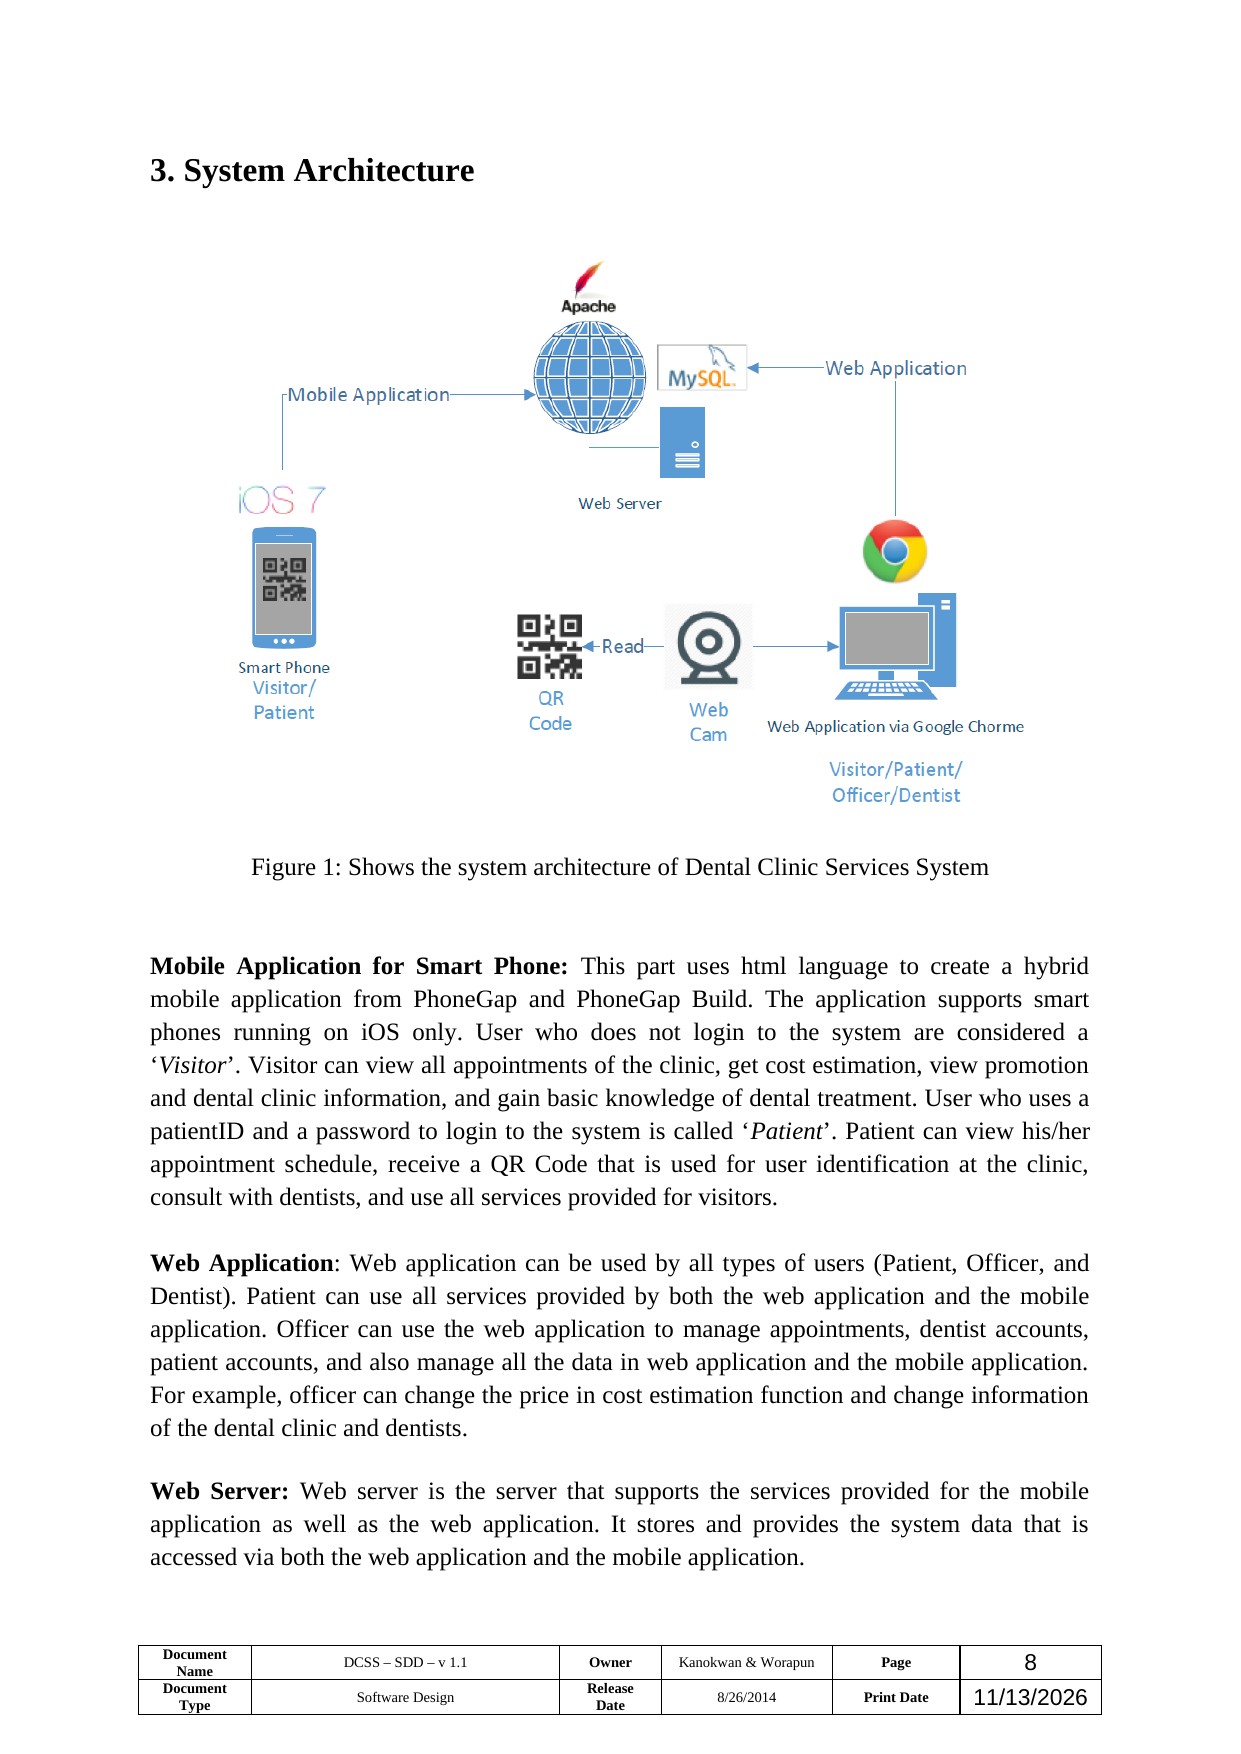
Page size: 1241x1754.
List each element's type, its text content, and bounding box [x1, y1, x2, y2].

subtitle 3. System Architecture [150, 150, 1090, 188]
text Web Application: Web application can be used by all types of users (Patient, Officer, and Dentist). Patient can use all services provided by both the web application and the mobile application. Officer can use the web application to manage appointments, dentist accounts, patient accounts, and also manage all the data in web application and the mobile application. For example, officer can change the price in cost estimation function and change information of the dental clinic and dentists. [150, 1248, 1090, 1442]
text Figure 1: Shows the system architecture of Dental Clinic Services System [150, 852, 1090, 880]
text Web Server: Web server is the server that supports the services provided for the mobile application as well as the web application. It stores and provides the system data that is accessed via both the web application and the mobile application. [150, 1476, 1090, 1571]
text Mobile Application for Smart Phone: This part uses html language to create a hybrid mobile application from PhoneGap and PhoneGap Build. The application supports smart phones running on iOS only. User who does not login to the system are considered a ‘Visitor’. Visitor can view all appointments of the clinic, get cost estimation, view promotion and dental clinic information, and gain basic knowledge of dental treatment. User who uses a patientID and a password to login to the system is called ‘Patient’. Patient can view his/her appointment schedule, receive a QR Code that is used for user identification at the clinic, consult with dentists, and use all services provided for visitors. [150, 951, 1090, 1211]
picture [150, 254, 1092, 818]
